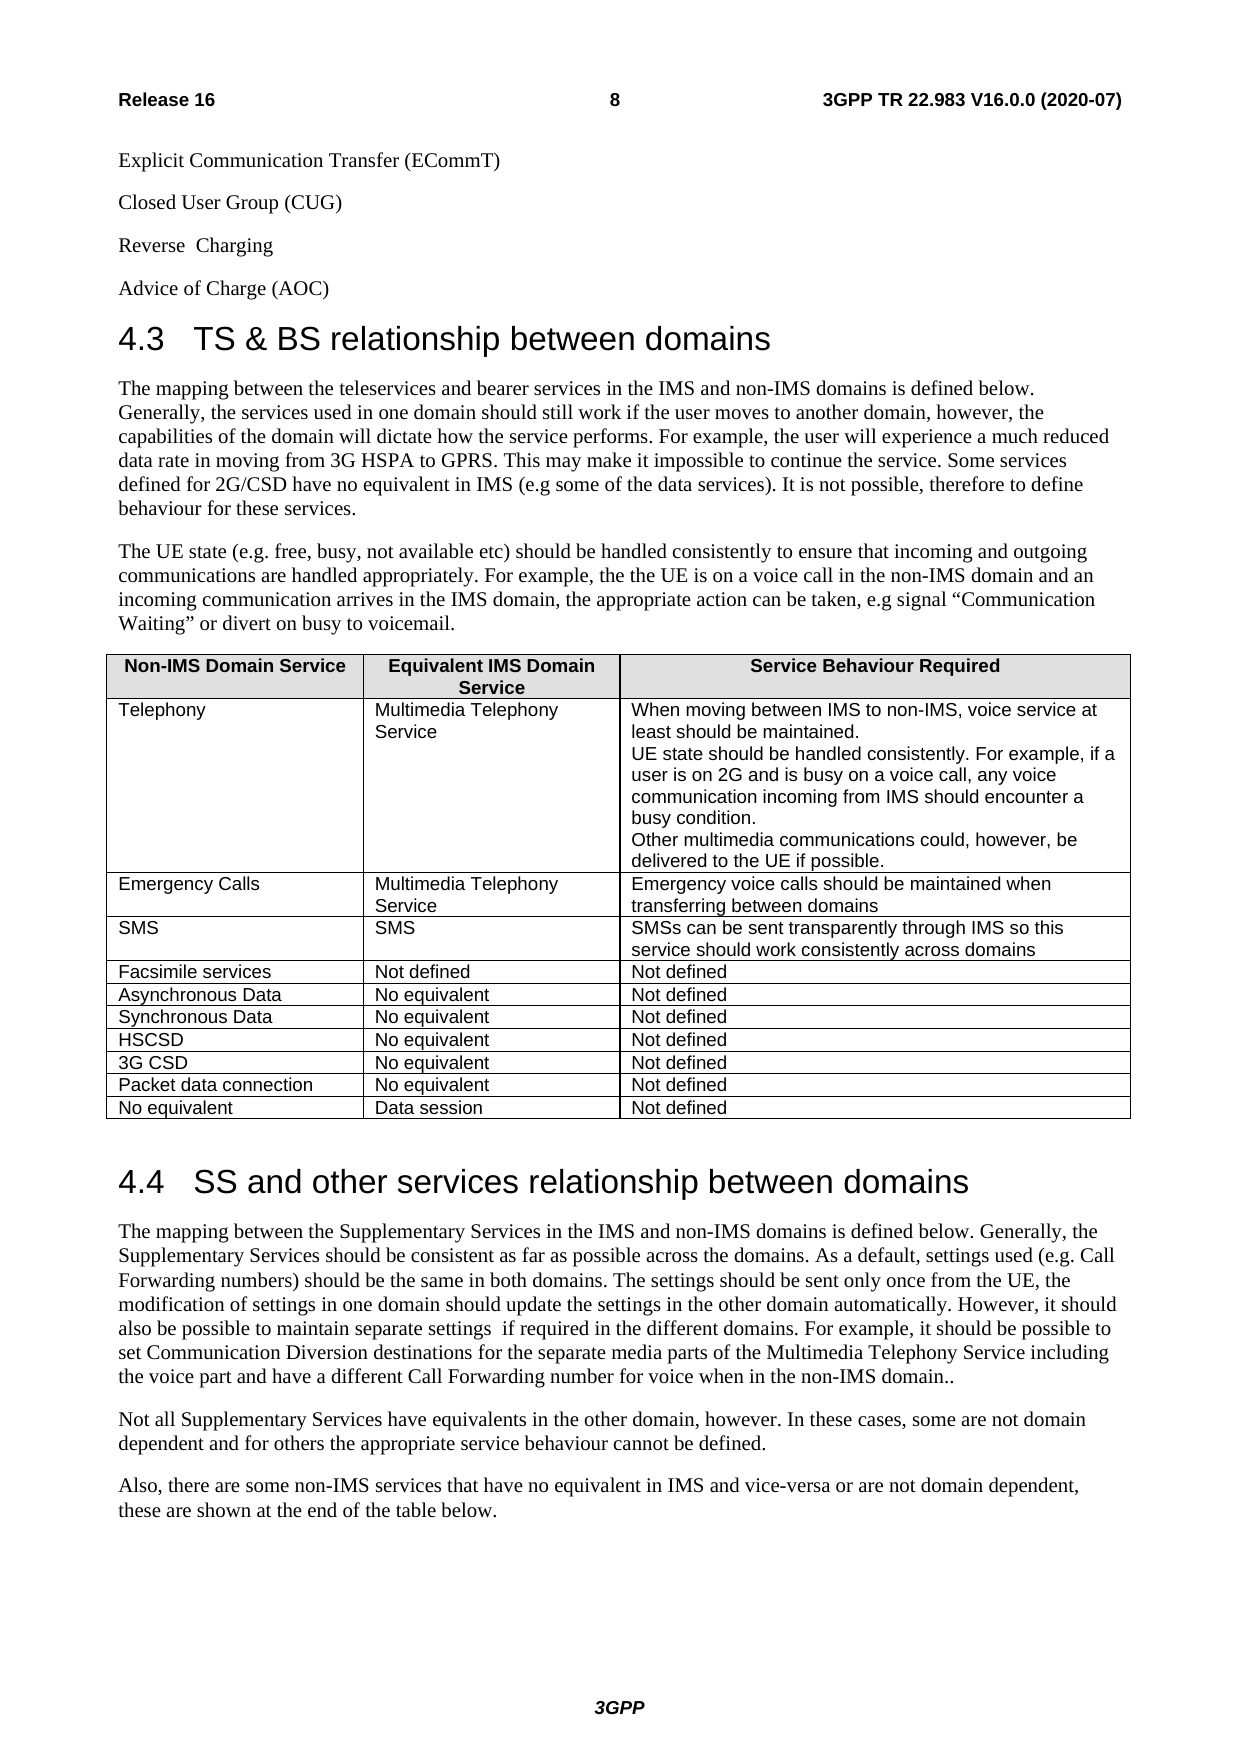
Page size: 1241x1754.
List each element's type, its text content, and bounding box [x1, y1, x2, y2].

table_cell No equivalent [364, 1029, 619, 1051]
table_header Equivalent IMS Domain Service [364, 655, 619, 698]
table_cell Emergency Calls [107, 873, 363, 916]
text Advice of Charge (AOC) [118, 276, 1122, 300]
table_cell Data session [364, 1097, 619, 1118]
table_cell Not defined [621, 984, 1130, 1005]
table_cell Not defined [621, 1097, 1130, 1118]
table_cell Multimedia Telephony Service [364, 699, 619, 872]
table_cell SMS [107, 917, 363, 960]
text Closed User Group (CUG) [118, 190, 1122, 214]
table_cell Not defined [621, 1052, 1130, 1073]
text Also, there are some non-IMS services that have no equivalent in IMS and vice-versa or are not domain dependent, these are shown at the end of the table below. [118, 1473, 1122, 1522]
text Reverse Charging [118, 233, 1122, 257]
table_cell When moving between IMS to non-IMS, voice service at least should be maintained. UE state should be handled consistently. For example, if a user is on 2G and is busy on a voice call, any voice communication incoming from IMS should encounter a busy condition. Other multimedia communications could, however, be delivered to the UE if possible. [621, 699, 1130, 872]
table_cell No equivalent [364, 1006, 619, 1028]
table_cell HSCSD [107, 1029, 363, 1051]
text The UE state (e.g. free, busy, not available etc) should be handled consistently to ensure that incoming and outgoing communications are handled appropriately. For example, the the UE is on a voice call in the non-IMS domain and an incoming communication arrives in the IMS domain, the appropriate action can be taken, e.g signal “Communication Waiting” or divert on busy to voicemail. [118, 539, 1122, 635]
table_header Service Behaviour Required [621, 655, 1130, 698]
table_cell SMSs can be sent transparently through IMS so this service should work consistently across domains [621, 917, 1130, 960]
text Explicit Communication Transfer (ECommT) [118, 147, 1122, 172]
table_cell Not defined [621, 1029, 1130, 1051]
table_cell Not defined [364, 961, 619, 983]
text Not all Supplementary Services have equivalents in the other domain, however. In these cases, some are not domain dependent and for others the appropriate service behaviour cannot be defined. [118, 1407, 1122, 1455]
subtitle 4.3 TS & BS relationship between domains [118, 319, 1122, 357]
table_cell Telephony [107, 699, 363, 872]
text The mapping between the teleservices and bearer services in the IMS and non-IMS domains is defined below. Generally, the services used in one domain should still work if the user moves to another domain, however, the capabilities of the domain will dictate how the service performs. For example, the user will experience a much reduced data rate in moving from 3G HSPA to GPRS. This may make it impossible to continue the service. Some services defined for 2G/CSD have no equivalent in IMS (e.g some of the data services). It is not possible, therefore to define behaviour for these services. [118, 376, 1122, 520]
table_cell 3G CSD [107, 1052, 363, 1073]
subtitle 4.4 SS and other services relationship between domains [118, 1162, 1122, 1201]
table_cell Not defined [621, 961, 1130, 983]
table_cell Not defined [621, 1006, 1130, 1028]
table_header Non-IMS Domain Service [107, 655, 363, 698]
table_cell Synchronous Data [107, 1006, 363, 1028]
table_cell SMS [364, 917, 619, 960]
table_cell No equivalent [107, 1097, 363, 1118]
table_cell Not defined [621, 1074, 1130, 1096]
table_cell No equivalent [364, 984, 619, 1005]
table_cell Packet data connection [107, 1074, 363, 1096]
table_cell No equivalent [364, 1052, 619, 1073]
text The mapping between the Supplementary Services in the IMS and non-IMS domains is defined below. Generally, the Supplementary Services should be consistent as far as possible across the domains. As a default, settings used (e.g. Call Forwarding numbers) should be the same in both domains. The settings should be sent only once from the UE, the modification of settings in one domain should update the settings in the other domain automatically. However, it should also be possible to maintain separate settings if required in the different domains. For example, it should be possible to set Communication Diversion destinations for the separate media parts of the Multimedia Telephony Service including the voice part and have a different Call Forwarding number for voice when in the non-IMS domain.. [118, 1219, 1122, 1388]
table_cell Emergency voice calls should be maintained when transferring between domains [621, 873, 1130, 916]
table_cell Asynchronous Data [107, 984, 363, 1005]
table_cell Multimedia Telephony Service [364, 873, 619, 916]
table_cell Facsimile services [107, 961, 363, 983]
table_cell No equivalent [364, 1074, 619, 1096]
